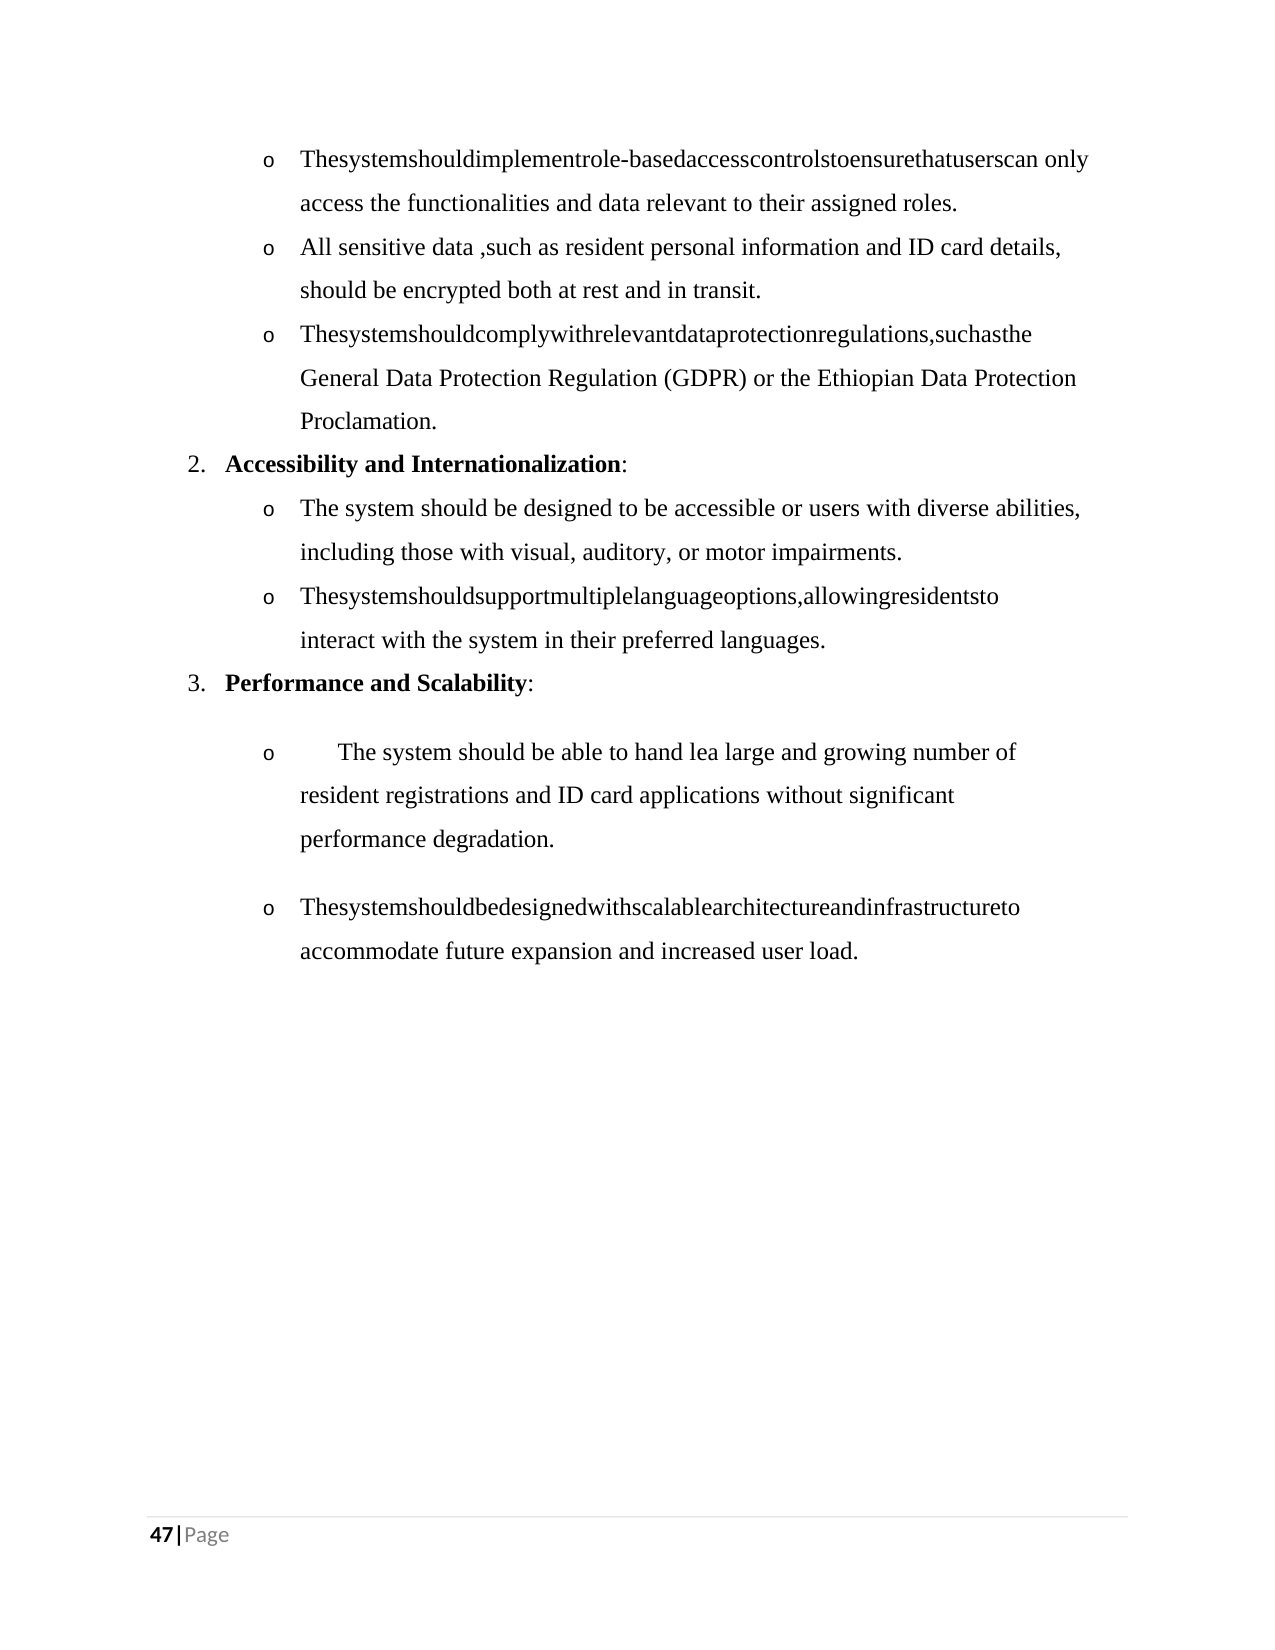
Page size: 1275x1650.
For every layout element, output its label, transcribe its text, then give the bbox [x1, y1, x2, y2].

subtitle Performance and Scalability: [187, 668, 1275, 697]
list Thesystemshouldsupportmultiplelanguageoptions,allowingresidentsto interact with the system in their preferred languages. [262, 581, 1056, 654]
list Thesystemshouldimplementrole-basedaccesscontrolstoensurethatuserscan only access the functionalities and data relevant to their assigned roles. [262, 144, 1107, 216]
list The system should be able to hand lea large and growing number of resident registrations and ID card applications without significant performance degradation. [262, 737, 1065, 852]
list The system should be designed to be accessible or users with diverse abilities, including those with visual, auditory, or motor impairments. [262, 493, 1090, 566]
list All sensitive data ,such as resident personal information and ID card details, should be encrypted both at rest and in transit. [262, 232, 1062, 304]
list Thesystemshouldbedesignedwithscalablearchitectureandinfrastructureto accommodate future expansion and increased user load. [262, 892, 1083, 964]
subtitle Accessibility and Internationalization: [187, 449, 1275, 478]
list Thesystemshouldcomplywithrelevantdataprotectionregulations,suchasthe General Data Protection Regulation (GDPR) or the Ethiopian Data Protection Proclamation. [262, 319, 1101, 435]
